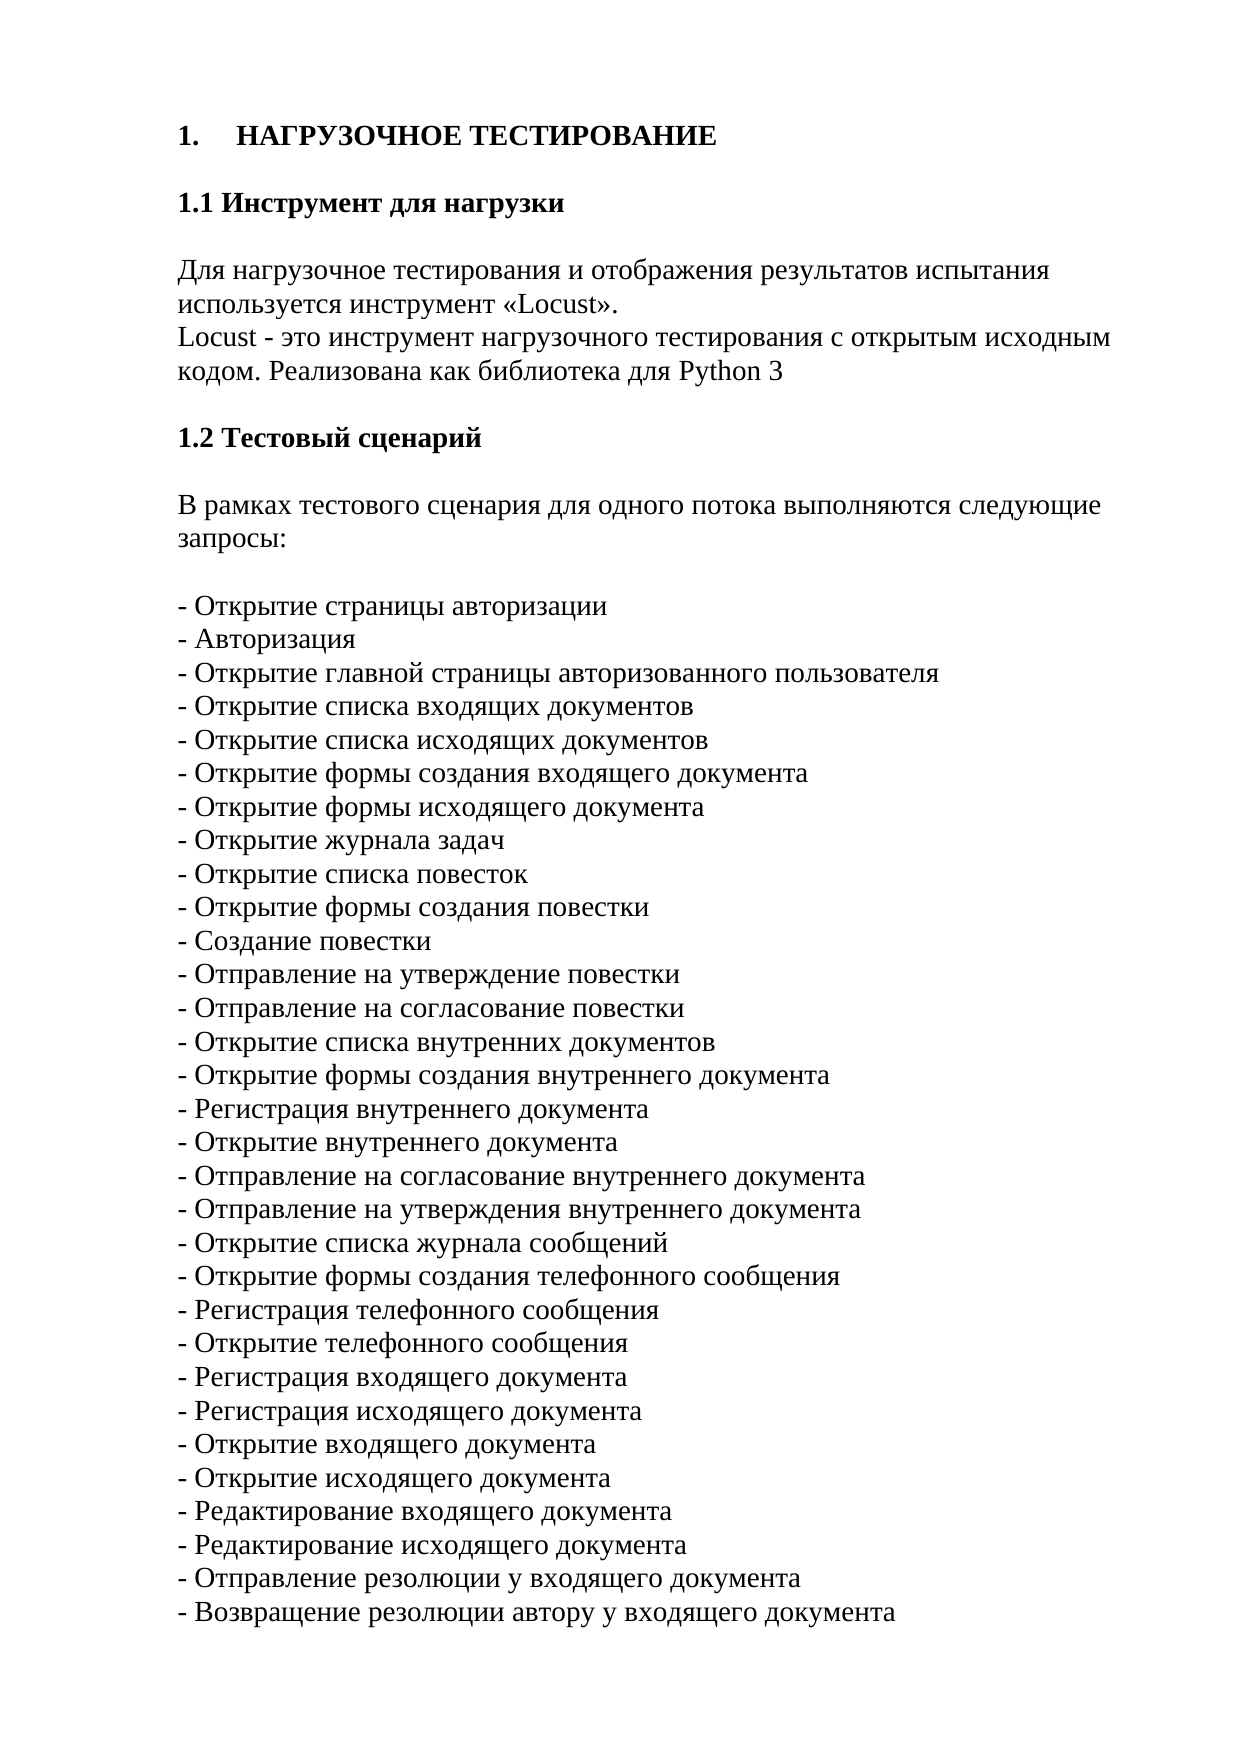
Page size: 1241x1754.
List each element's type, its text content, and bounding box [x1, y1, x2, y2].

text Для нагрузочное тестирования и отображения результатов испытания используется инструмент «Locust». [177, 252, 1152, 319]
text - Открытие списка внутренних документов [177, 1024, 1152, 1057]
text - Открытие журнала задач [177, 822, 1152, 856]
text - Отправление на утверждение повестки [177, 957, 1152, 990]
text - Создание повестки [177, 923, 1152, 957]
text - Отправление резолюции у входящего документа [177, 1560, 1152, 1594]
text - Открытие входящего документа [177, 1426, 1152, 1460]
text - Отправление на согласование внутреннего документа [177, 1158, 1152, 1191]
text Locust - это инструмент нагрузочного тестирования с открытым исходным кодом. Реализована как библиотека для Python 3 [783, 319, 1152, 386]
text - Отправление на утверждения внутреннего документа [177, 1191, 1152, 1225]
text - Открытие списка входящих документов [177, 688, 1152, 722]
text - Редактирование исходящего документа [177, 1527, 1152, 1560]
text - Регистрация телефонного сообщения [177, 1292, 1152, 1326]
text - Регистрация внутреннего документа [177, 1091, 1152, 1124]
text - Открытие главной страницы авторизованного пользователя [177, 655, 1152, 688]
text - Авторизация [177, 621, 1152, 655]
text - Открытие списка журнала сообщений [177, 1225, 1152, 1258]
text - Редактирование входящего документа [177, 1493, 1152, 1527]
text - Открытие внутреннего документа [177, 1124, 1152, 1158]
text - Отправление на согласование повестки [177, 990, 1152, 1024]
text - Открытие страницы авторизации [177, 588, 1152, 621]
text - Открытие телефонного сообщения [177, 1326, 1152, 1359]
text - Открытие формы создания внутреннего документа [177, 1057, 1152, 1091]
text - Открытие формы создания входящего документа [177, 755, 1152, 789]
text - Возвращение резолюции автору у входящего документа [177, 1594, 1152, 1627]
text - Открытие формы исходящего документа [177, 789, 1152, 822]
text - Открытие формы создания телефонного сообщения [177, 1258, 1152, 1292]
text 1.1 Инструмент для нагрузки [177, 185, 1152, 219]
text - Открытие исходящего документа [177, 1460, 1152, 1493]
text - Регистрация входящего документа [177, 1359, 1152, 1393]
text - Регистрация исходящего документа [177, 1393, 1152, 1426]
list НАГРУЗОЧНОЕ ТЕСТИРОВАНИЕ [177, 118, 1152, 152]
text В рамках тестового сценария для одного потока выполняются следующие запросы: [177, 487, 1152, 554]
text - Открытие формы создания повестки [177, 889, 1152, 923]
text - Открытие списка повесток [177, 856, 1152, 889]
text - Открытие списка исходящих документов [177, 722, 1152, 755]
text 1.2 Тестовый сценарий [177, 420, 1152, 453]
